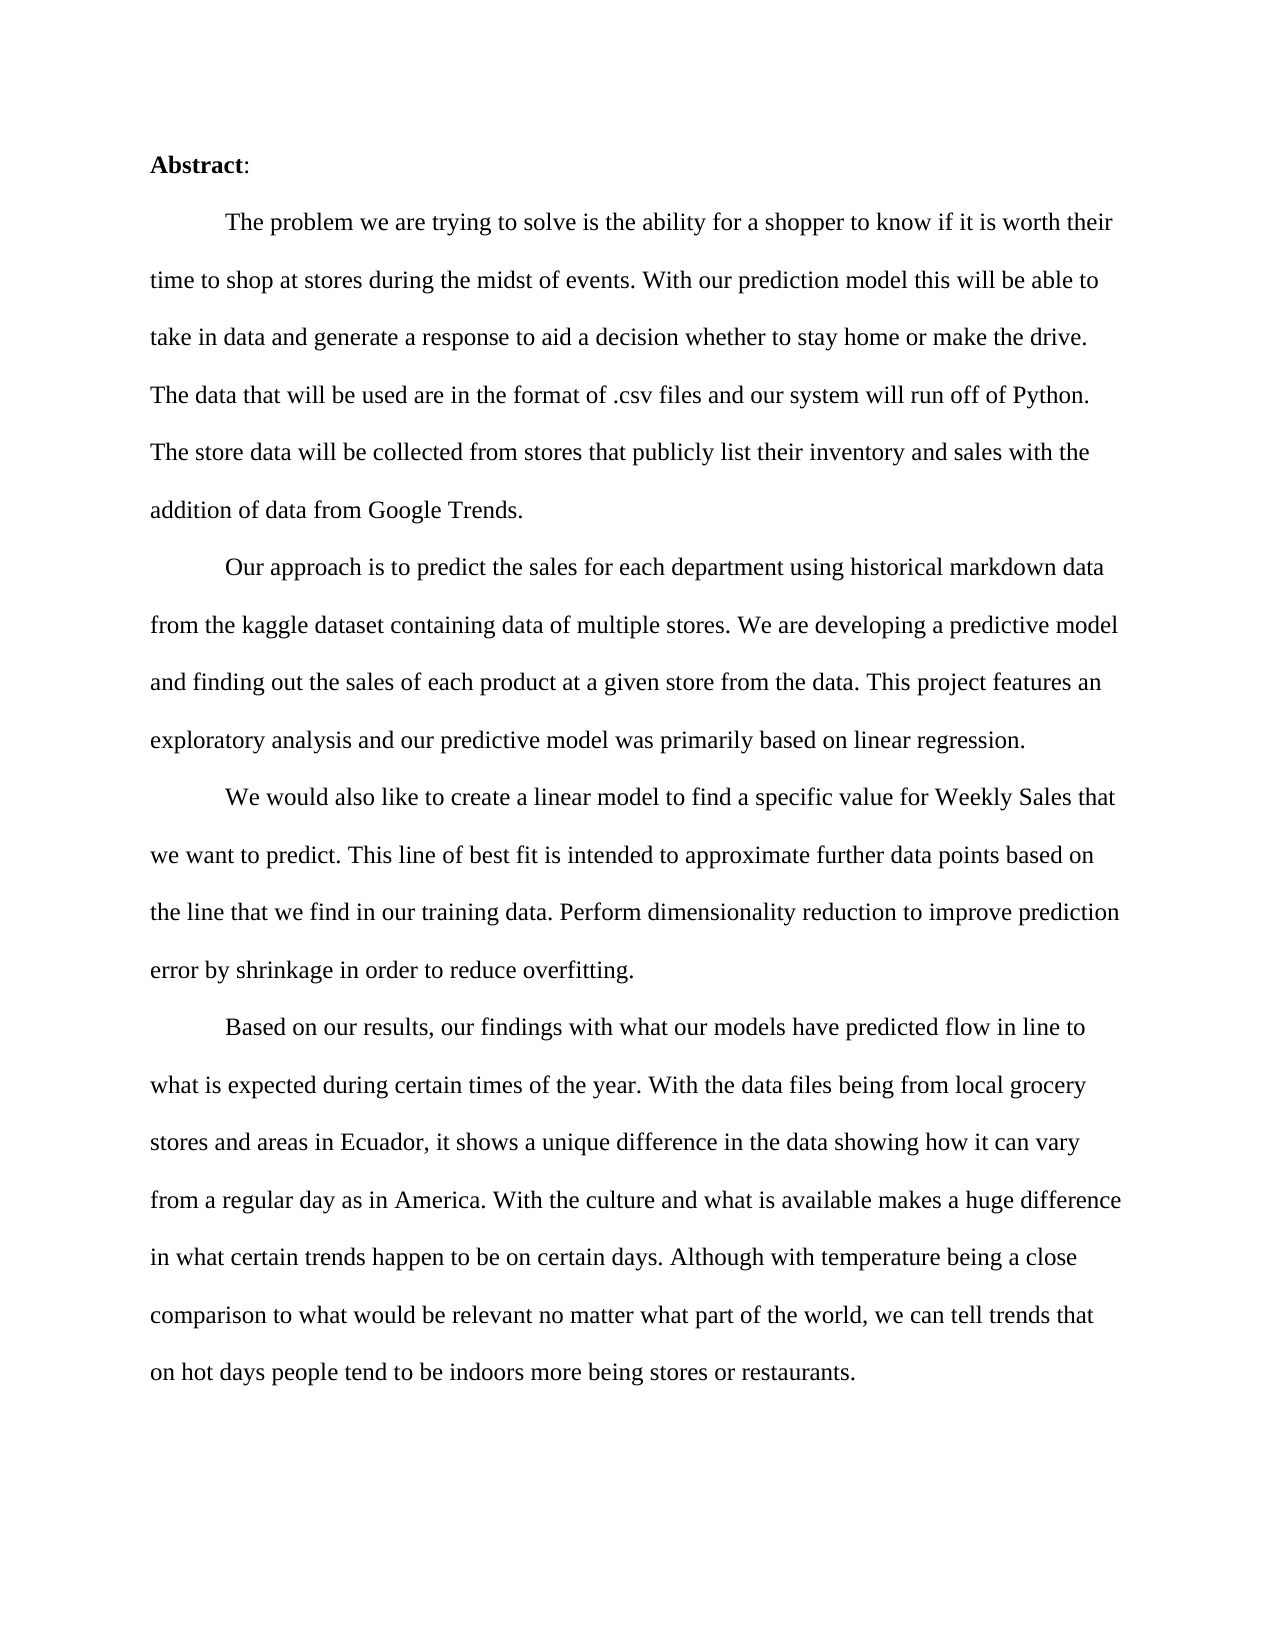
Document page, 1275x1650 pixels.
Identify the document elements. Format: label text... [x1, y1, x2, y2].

text Abstract: [150, 150, 1125, 179]
text Our approach is to predict the sales for each department using historical markdown data from the kaggle dataset containing data of multiple stores. We are developing a predictive model and finding out the sales of each product at a given store from the data. This project features an exploratory analysis and our predictive model was primarily based on linear regression. [150, 552, 1125, 754]
text Based on our results, our findings with what our models have predicted flow in line to what is expected during certain times of the year. With the data files being from local grocery stores and areas in Ecuador, it shows a unique difference in the data showing how it can vary from a regular day as in America. With the culture and what is available makes a huge difference in what certain trends happen to be on certain days. Although with temperature being a close comparison to what would be relevant no matter what part of the world, we can tell trends that on hot days people tend to be indoors more being stores or restaurants. [150, 1012, 1125, 1386]
text The problem we are trying to solve is the ability for a shopper to know if it is worth their time to shop at stores during the midst of events. With our prediction model this will be able to take in data and generate a response to aid a decision whether to stay home or make the drive. The data that will be used are in the format of .csv files and our system will run off of Python. The store data will be collected from stores that publicly list their inventory and sales with the addition of data from Google Trends. [150, 207, 1125, 524]
text We would also like to create a linear model to find a specific value for Weekly Sales that we want to predict. This line of best fit is intended to approximate further data points based on the line that we find in our training data. Perform dimensionality reduction to improve prediction error by shrinkage in order to reduce overfitting. [150, 782, 1125, 984]
